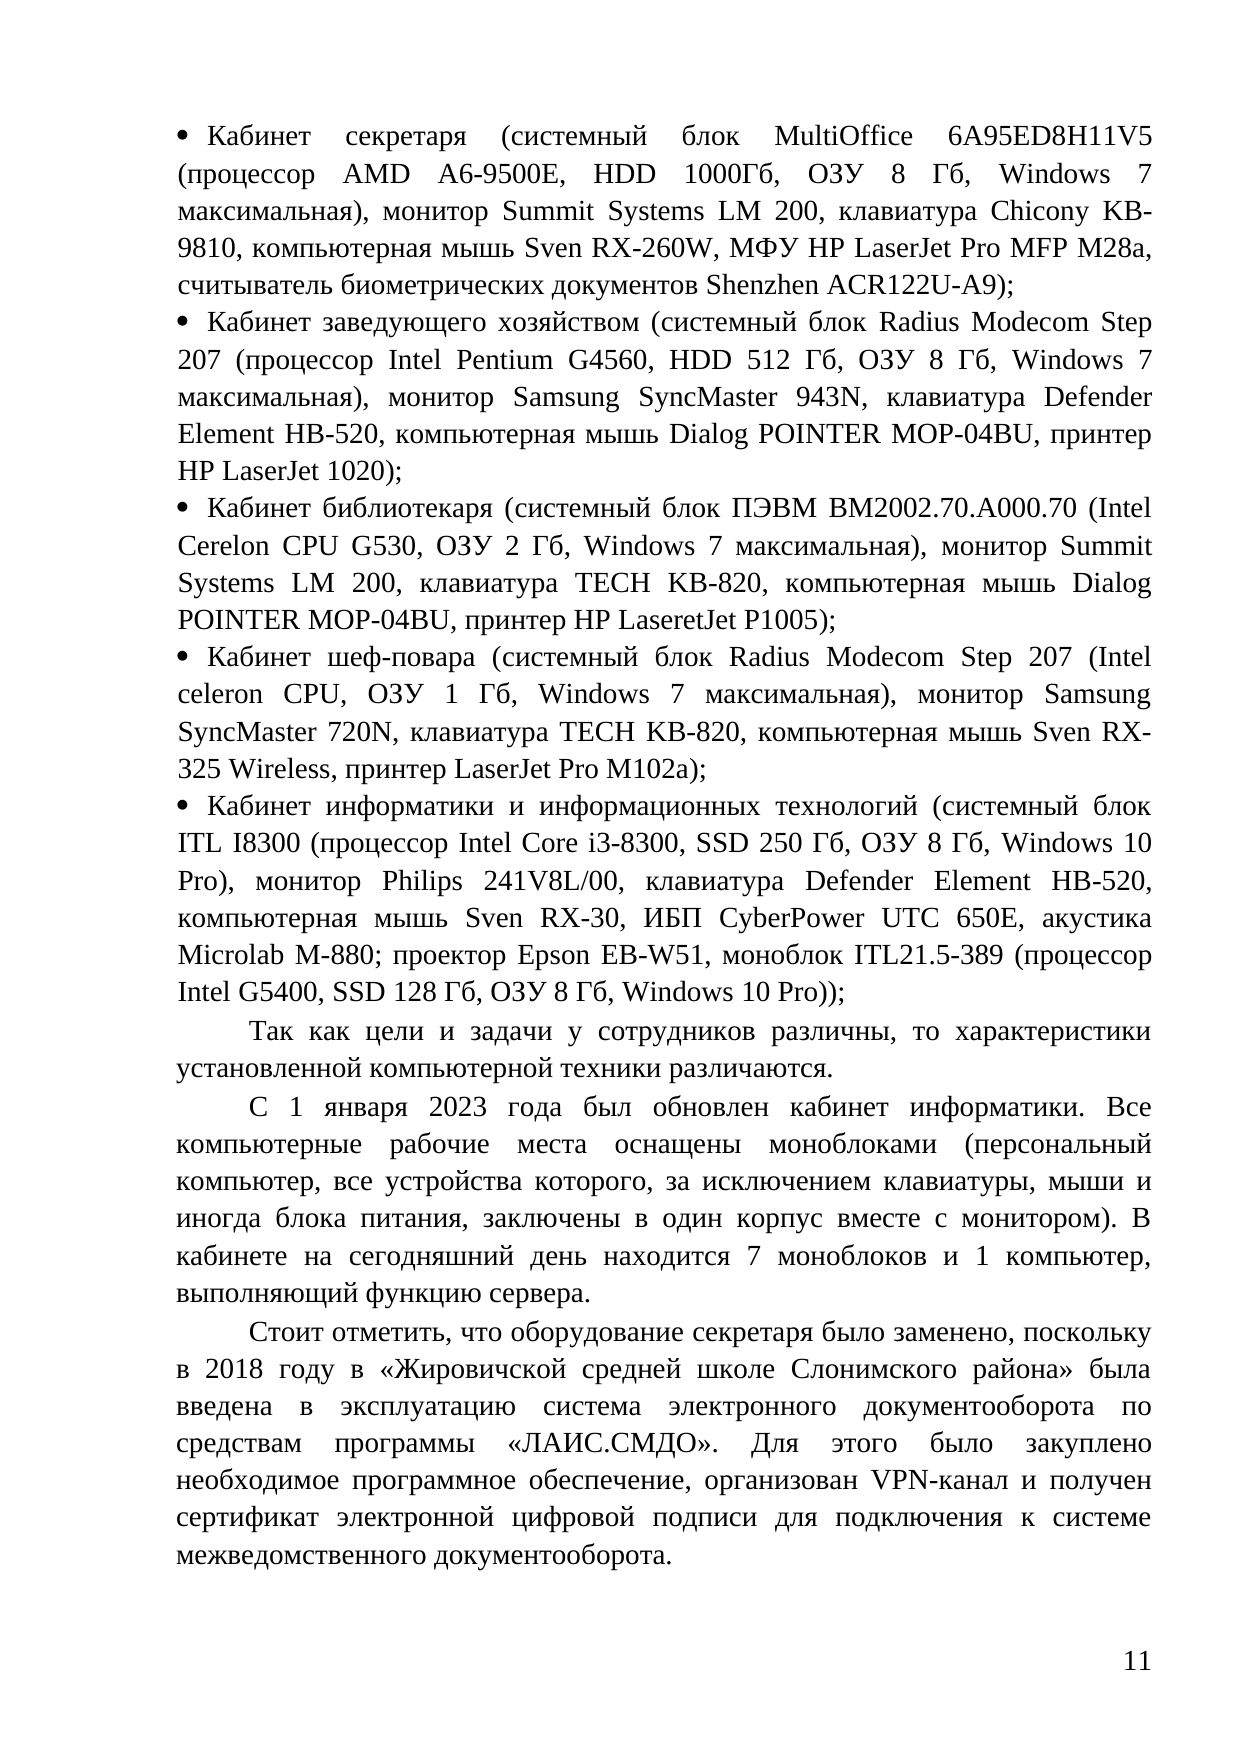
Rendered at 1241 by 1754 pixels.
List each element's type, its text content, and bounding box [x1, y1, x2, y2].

text Стоит отметить, что оборудование секретаря было заменено, поскольку в 2018 году в «Жировичской средней школе Слонимского района» была введена в эксплуатацию система электронного документооборота по средствам программы «ЛАИС.СМДО». Для этого было закуплено необходимое программное обеспечение, организован VPN-канал и получен сертификат электронной цифровой подписи для подключения к системе межведомственного документооборота. [176, 1314, 1152, 1570]
text С 1 января 2023 года был обновлен кабинет информатики. Все компьютерные рабочие места оснащены моноблоками (персональный компьютер, все устройства которого, за исключением клавиатуры, мыши и иногда блока питания, заключены в один корпус вместе с монитором). В кабинете на сегодняшний день находится 7 моноблоков и 1 компьютер, выполняющий функцию сервера. [176, 1089, 1152, 1308]
list Кабинет шеф-повара (системный блок Radius Modecom Step 207 (Intel celeron CPU, ОЗУ 1 Гб, Windows 7 максимальная), монитор Samsung SyncMaster 720N, клавиатура TECH KB-820, компьютерная мышь Sven RX-325 Wireless, принтер LaserJet Pro M102a); [177, 639, 1152, 784]
text Так как цели и задачи у сотрудников различны, то характеристики установленной компьютерной техники различаются. [176, 1013, 1152, 1084]
list Кабинет библиотекаря (системный блок ПЭВМ ВМ2002.70.А000.70 (Intel Cerelon CPU G530, ОЗУ 2 Гб, Windows 7 максимальная), монитор Summit Systems LM 200, клавиатура TECH KB-820, компьютерная мышь Dialog POINTER MOP-04BU, принтер HP LaseretJet P1005); [177, 491, 1152, 636]
list Кабинет информатики и информационных технологий (системный блок ITL I8300 (процессор Intel Core i3-8300, SSD 250 Гб, ОЗУ 8 Гб, Windows 10 Pro), монитор Philips 241V8L/00, клавиатура Defender Element HB-520, компьютерная мышь Sven RX-30, ИБП CyberPower UTC 650E, акустика Microlab M-880; проектор Epson EB-W51, моноблок ITL21.5-389 (процессор Intel G5400, SSD 128 Гб, ОЗУ 8 Гб, Windows 10 Pro)); [177, 788, 1152, 1008]
list Кабинет заведующего хозяйством (системный блок Radius Modecom Step 207 (процессор Intel Pentium G4560, HDD 512 Гб, ОЗУ 8 Гб, Windows 7 максимальная), монитор Samsung SyncMaster 943N, клавиатура Defender Element HB-520, компьютерная мышь Dialog POINTER MOP-04BU, принтер HP LaserJet 1020); [177, 304, 1152, 487]
list Кабинет секретаря (системный блок MultiOffice 6A95ED8H11V5 (процессор AMD A6-9500E, HDD 1000Гб, ОЗУ 8 Гб, Windows 7 максимальная), монитор Summit Systems LM 200, клавиатура Chicony KB-9810, компьютерная мышь Sven RX-260W, МФУ HP LaserJet Pro MFP M28a, считыватель биометрических документов Shenzhen ACR122U-A9); [177, 118, 1152, 301]
